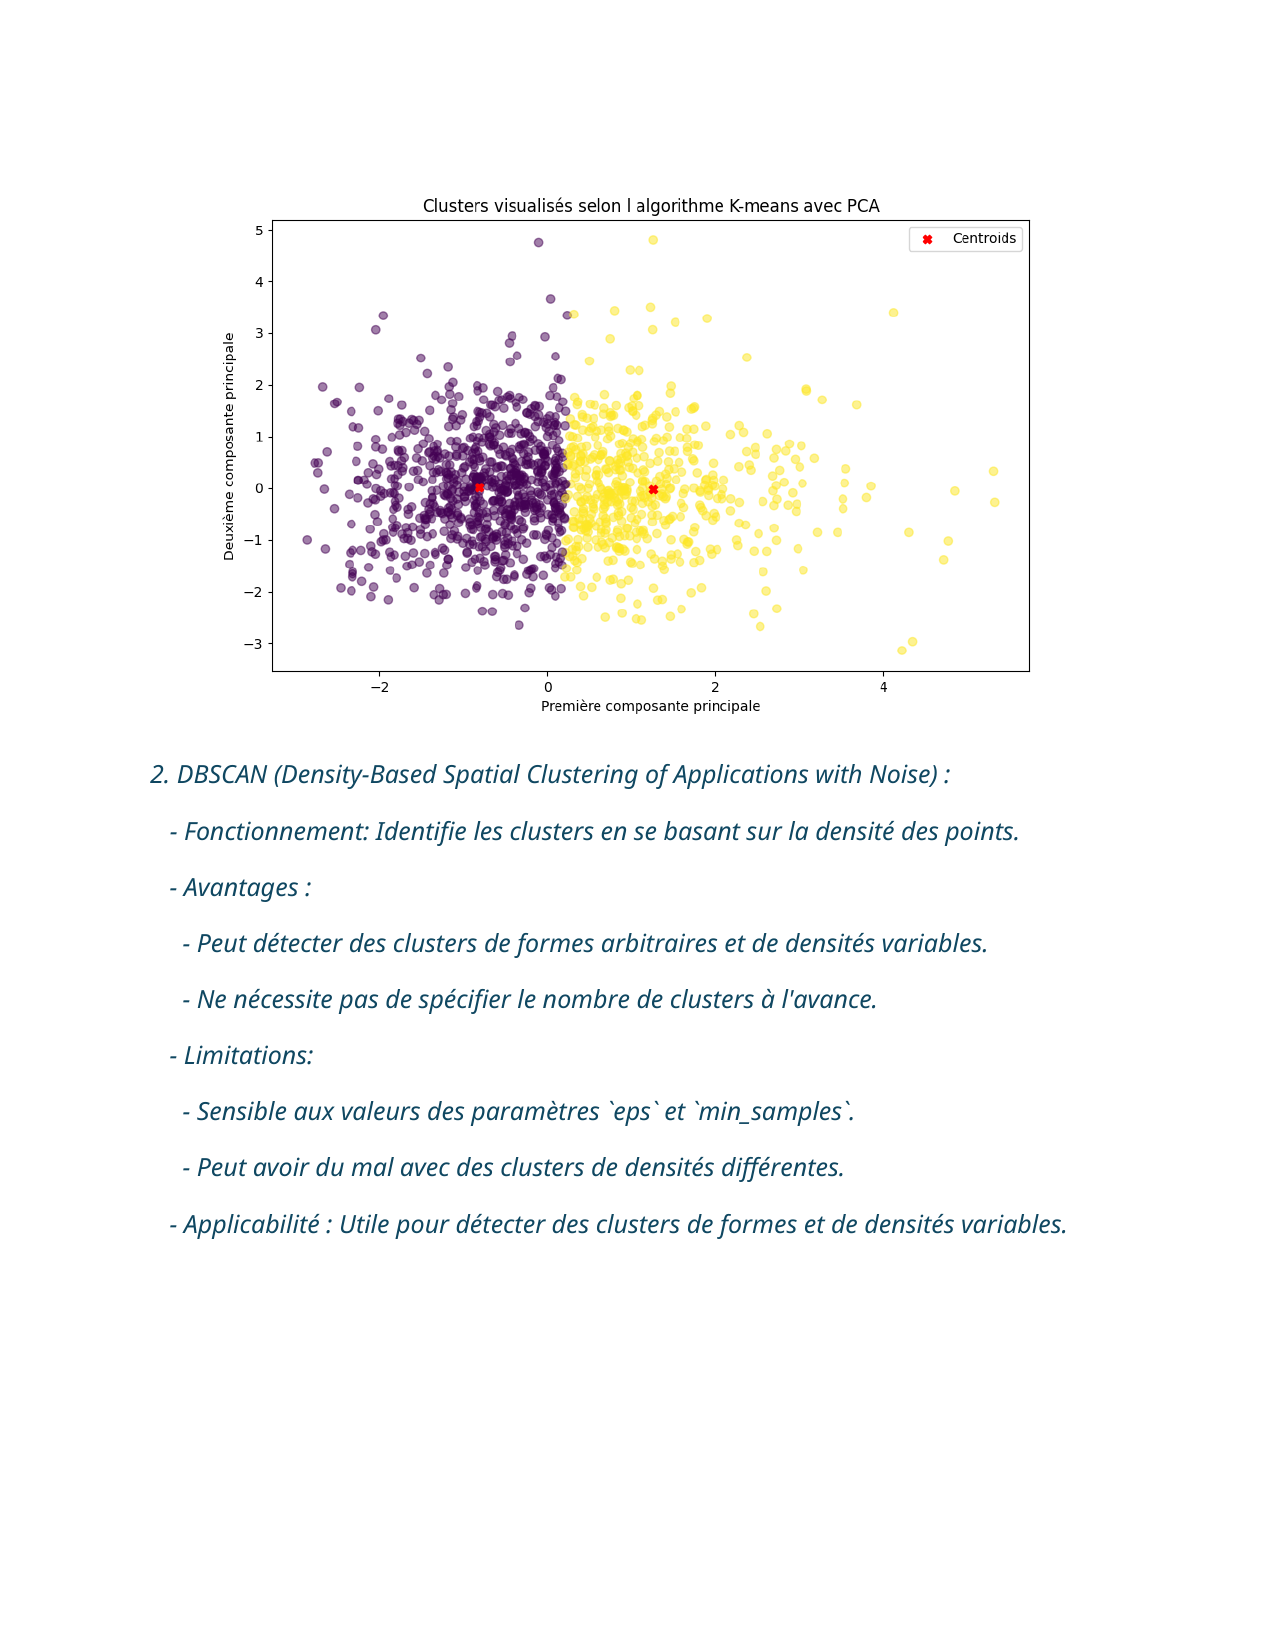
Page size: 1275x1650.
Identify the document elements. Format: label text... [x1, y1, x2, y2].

text 2. DBSCAN (Density-Based Spatial Clustering of Applications with Noise) : [150, 757, 1125, 791]
text - Limitations: [150, 1038, 1125, 1072]
text - Sensible aux valeurs des paramètres `eps` et `min_samples`. [150, 1094, 1125, 1128]
text - Peut avoir du mal avec des clusters de densités différentes. [150, 1150, 1125, 1184]
picture [150, 150, 1125, 735]
text - Fonctionnement: Identifie les clusters en se basant sur la densité des points. [150, 813, 1125, 847]
text - Avantages : [150, 869, 1125, 903]
text - Applicabilité : Utile pour détecter des clusters de formes et de densités variables. [150, 1206, 1125, 1240]
text - Peut détecter des clusters de formes arbitraires et de densités variables. [150, 926, 1125, 959]
text - Ne nécessite pas de spécifier le nombre de clusters à l'avance. [150, 982, 1125, 1016]
